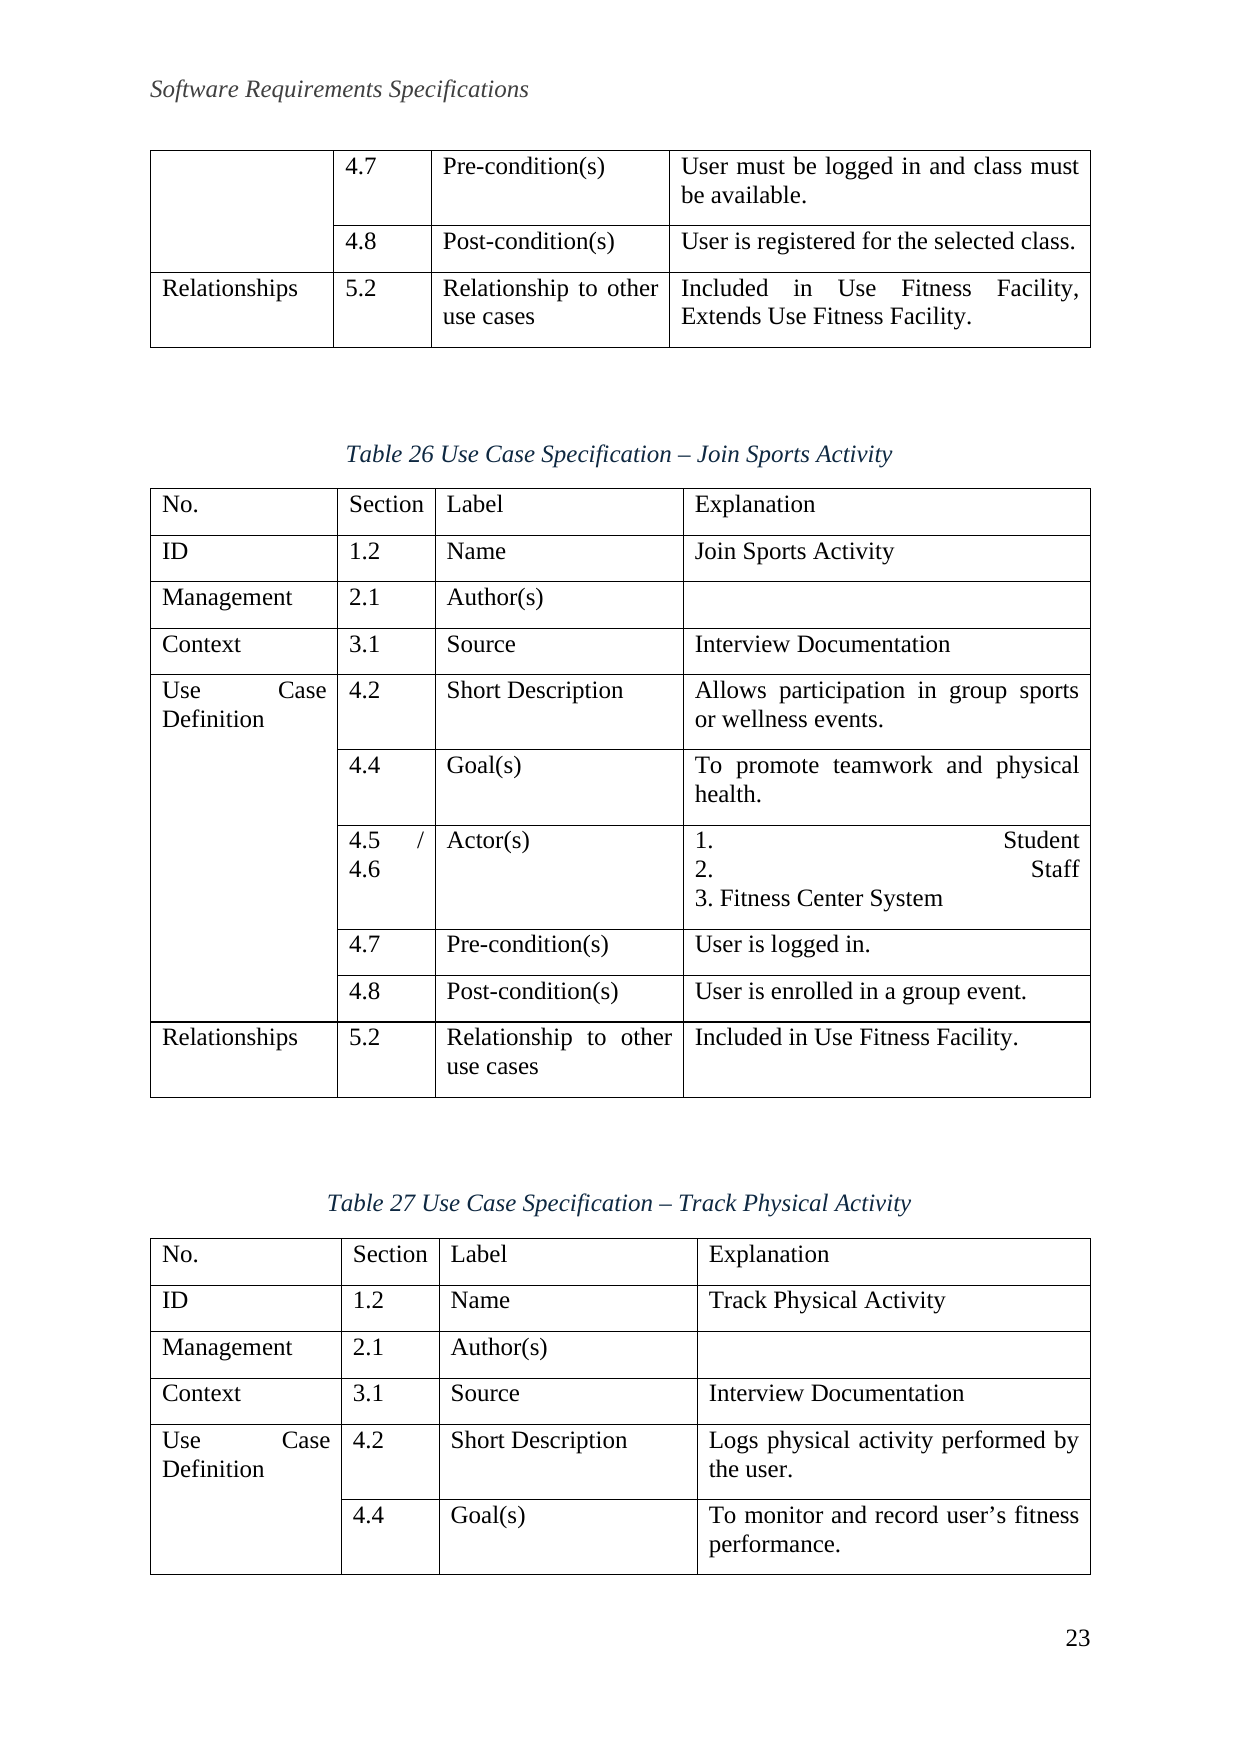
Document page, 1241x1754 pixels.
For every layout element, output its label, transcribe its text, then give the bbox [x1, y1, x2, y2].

table_cell Relationship to other use cases [432, 273, 669, 347]
table_cell 1.2 [338, 536, 435, 581]
table_cell 5.2 [334, 273, 431, 347]
table_cell 1. Student 2. Staff 3. Fitness Center System [684, 826, 1090, 928]
table_cell User is logged in. [684, 930, 1090, 975]
table_header Label [440, 1239, 697, 1284]
table_cell Author(s) [436, 582, 683, 628]
table_cell 2.1 [342, 1332, 439, 1377]
table_cell Interview Documentation [698, 1379, 1090, 1424]
table_cell Post-condition(s) [436, 976, 683, 1021]
table_cell 4.2 [338, 675, 435, 749]
table_cell [698, 1332, 1090, 1377]
table_cell Name [436, 536, 683, 581]
table_cell Use Case Definition [151, 1425, 341, 1574]
table_cell 2.1 [338, 582, 435, 628]
table_cell Logs physical activity performed by the user. [698, 1425, 1090, 1499]
table_cell Source [440, 1379, 697, 1424]
table_cell 4.7 [334, 151, 431, 225]
table_cell 4.4 [342, 1500, 439, 1574]
table_cell Pre-condition(s) [432, 151, 669, 225]
table_cell Goal(s) [436, 750, 683, 824]
text Table 27 Use Case Specification – Track Physical Activity [150, 1188, 1090, 1217]
table_cell 1.2 [342, 1286, 439, 1331]
table_cell Actor(s) [436, 826, 683, 928]
table_cell [684, 582, 1090, 628]
table_cell User must be logged in and class must be available. [670, 151, 1090, 225]
table_cell Use Case Definition [151, 675, 337, 1021]
table_cell Relationship to other use cases [436, 1023, 683, 1097]
table_header No. [151, 489, 337, 535]
table_cell Management [151, 1332, 341, 1377]
table_cell Context [151, 1379, 341, 1424]
text Table 26 Use Case Specification – Join Sports Activity [150, 439, 1090, 467]
table_cell Included in Use Fitness Facility, Extends Use Fitness Facility. [670, 273, 1090, 347]
table_cell User is enrolled in a group event. [684, 976, 1090, 1021]
table_header Label [436, 489, 683, 535]
table_header Section [342, 1239, 439, 1284]
table_cell 4.8 [338, 976, 435, 1021]
table_cell Interview Documentation [684, 629, 1090, 674]
table_header Section [338, 489, 435, 535]
table_cell Included in Use Fitness Facility. [684, 1023, 1090, 1097]
table_cell Allows participation in group sports or wellness events. [684, 675, 1090, 749]
table_cell Source [436, 629, 683, 674]
table_cell ID [151, 536, 337, 581]
table_cell Name [440, 1286, 697, 1331]
table_cell 3.1 [338, 629, 435, 674]
table_cell To monitor and record user’s fitness performance. [698, 1500, 1090, 1574]
table_cell Track Physical Activity [698, 1286, 1090, 1331]
table_cell Post-condition(s) [432, 226, 669, 272]
table_cell Author(s) [440, 1332, 697, 1377]
table_cell 4.8 [334, 226, 431, 272]
table_header Explanation [684, 489, 1090, 535]
table_cell 4.7 [338, 930, 435, 975]
table_cell 4.5 / 4.6 [338, 826, 435, 928]
table_cell 4.2 [342, 1425, 439, 1499]
table_cell Pre-condition(s) [436, 930, 683, 975]
table_cell Relationships [151, 273, 333, 347]
table_cell User is registered for the selected class. [670, 226, 1090, 272]
table_cell Context [151, 629, 337, 674]
table_cell Relationships [151, 1023, 337, 1097]
table_cell To promote teamwork and physical health. [684, 750, 1090, 824]
table_header No. [151, 1239, 341, 1284]
table_cell Join Sports Activity [684, 536, 1090, 581]
table_cell Management [151, 582, 337, 628]
table_cell 3.1 [342, 1379, 439, 1424]
table_header Explanation [698, 1239, 1090, 1284]
table_cell 4.4 [338, 750, 435, 824]
table_cell ID [151, 1286, 341, 1331]
table_cell Goal(s) [440, 1500, 697, 1574]
table_cell 5.2 [338, 1023, 435, 1097]
table_cell Short Description [440, 1425, 697, 1499]
table_cell Short Description [436, 675, 683, 749]
